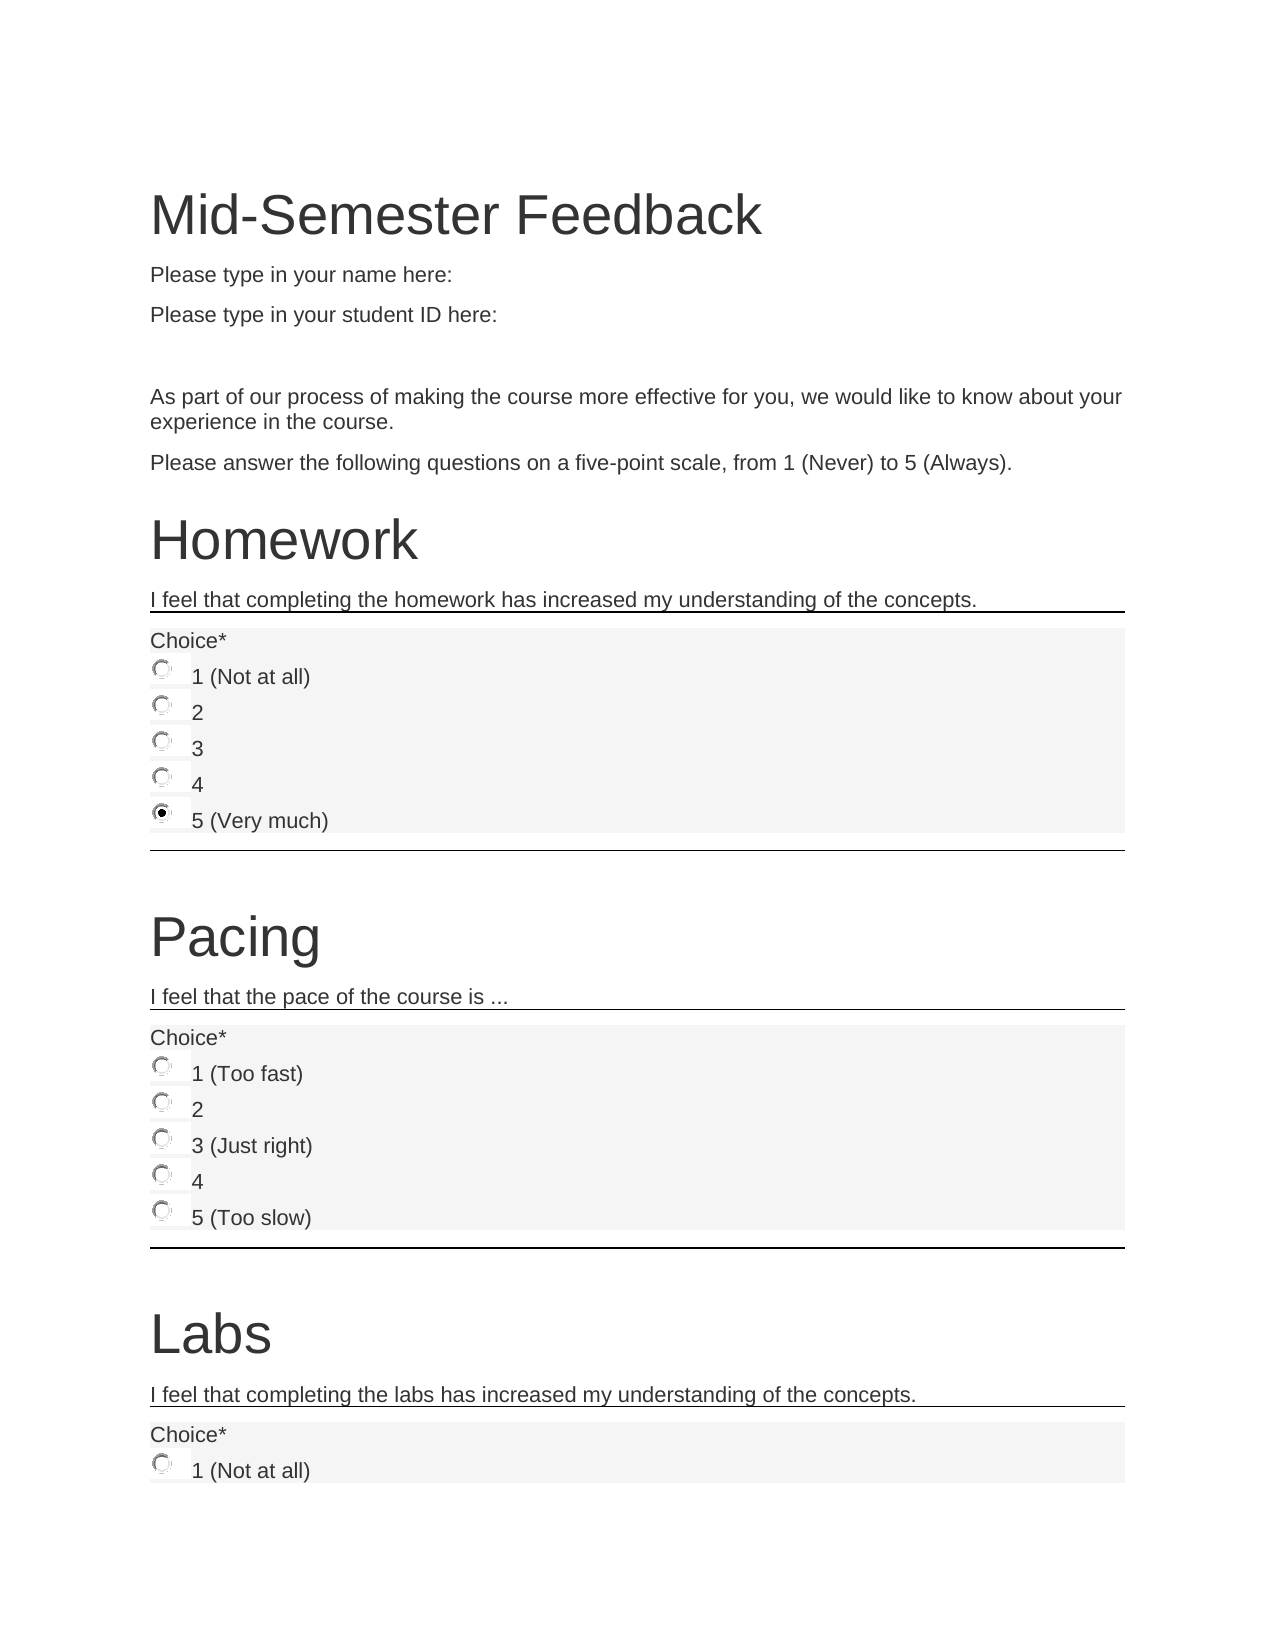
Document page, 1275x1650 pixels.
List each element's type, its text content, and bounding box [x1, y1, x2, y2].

text As part of our process of making the course more effective for you, we would like to know about your experience in the course. [150, 384, 1125, 434]
text Choice* [150, 628, 1125, 653]
text 2 [150, 689, 1125, 725]
text Please type in your student ID here: [150, 302, 1125, 328]
text Choice* [150, 1422, 1125, 1447]
text 2 [150, 1086, 1125, 1122]
text 3 [150, 725, 1125, 761]
text Labs [150, 1301, 1125, 1366]
text Mid-Semester Feedback [150, 181, 1125, 246]
text Please answer the following questions on a five-point scale, from 1 (Never) to 5 (Always). [150, 450, 1125, 475]
text 4 [150, 1158, 1125, 1194]
text Pacing [150, 904, 1125, 968]
text I feel that the pace of the course is ... [150, 984, 1125, 1009]
text 1 (Too fast) [150, 1050, 1125, 1086]
text 1 (Not at all) [150, 653, 1125, 689]
text 4 [150, 761, 1125, 797]
text I feel that completing the labs has increased my understanding of the concepts. [150, 1381, 1125, 1406]
text I feel that completing the homework has increased my understanding of the concepts. [150, 587, 1125, 611]
text Choice* [150, 1025, 1125, 1050]
text Please type in your name here: [150, 262, 1125, 287]
text 1 (Not at all) [150, 1447, 1125, 1483]
text 5 (Very much) [150, 797, 1125, 833]
text Homework [150, 507, 1125, 571]
text 5 (Too slow) [150, 1194, 1125, 1230]
text 3 (Just right) [150, 1122, 1125, 1158]
